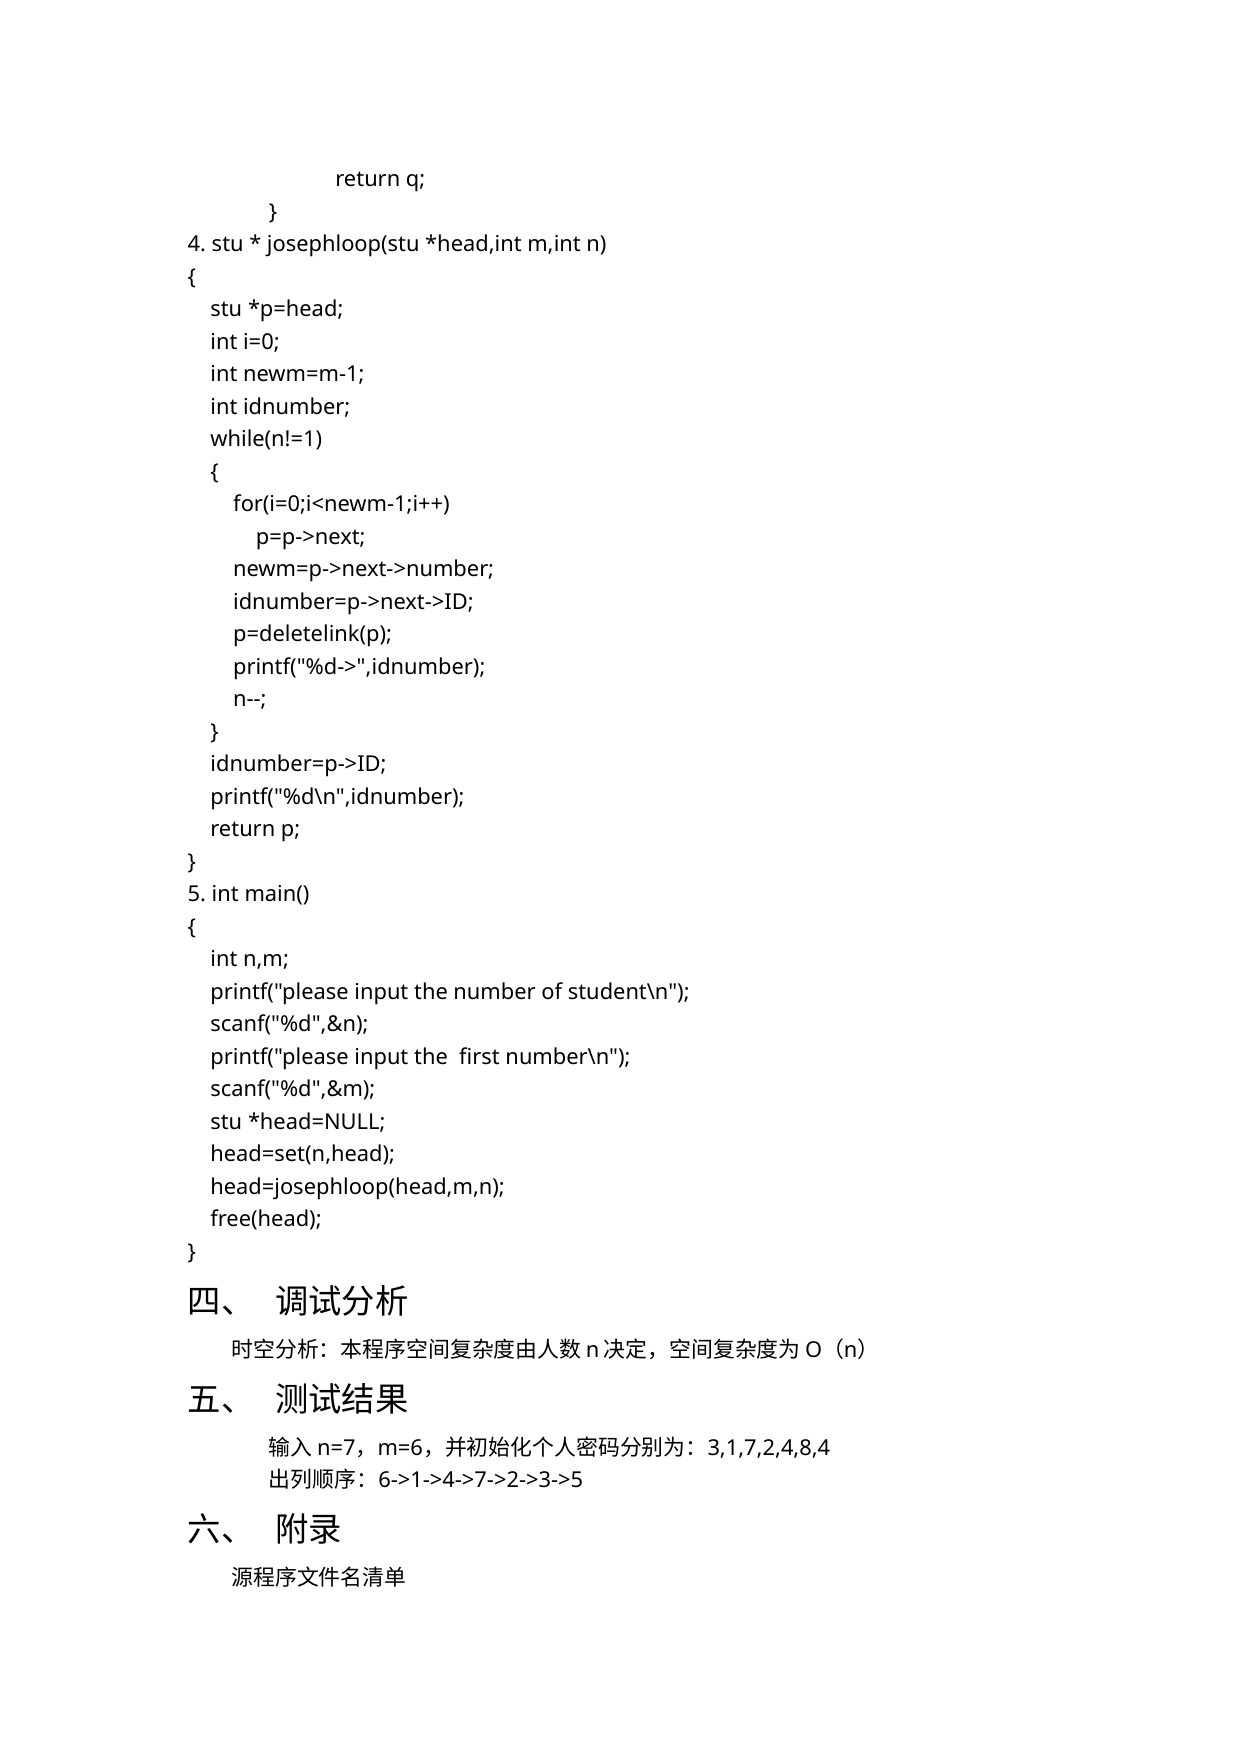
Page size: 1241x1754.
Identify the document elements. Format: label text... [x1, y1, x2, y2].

text int i=0; [187, 324, 1053, 357]
text return p; [187, 812, 1053, 844]
text } [187, 714, 1053, 747]
text head=josephloop(head,m,n); [187, 1169, 1053, 1202]
text 5. int main() [187, 877, 1053, 909]
text printf("%d\n",idnumber); [187, 779, 1053, 812]
text idnumber=p->ID; [187, 747, 1053, 779]
text newm=p->next->number; [187, 552, 1053, 584]
list } [269, 194, 1053, 227]
text n--; [187, 682, 1053, 714]
text p=deletelink(p); [187, 617, 1053, 649]
text while(n!=1) [187, 422, 1053, 454]
text { [187, 259, 1053, 292]
text int newm=m-1; [187, 357, 1053, 389]
text idnumber=p->next->ID; [187, 584, 1053, 617]
list 源程序文件名清单 [231, 1559, 1053, 1592]
text scanf("%d",&n); [187, 1007, 1053, 1039]
text printf("please input the first number\n"); [187, 1039, 1053, 1072]
list 输入n=7，m=6，并初始化个人密码分别为：3,1,7,2,4,8,4 [269, 1429, 1053, 1462]
list 出列顺序：6->1->4->7->2->3->5 [269, 1462, 1053, 1494]
text 4. stu * josephloop(stu *head,int m,int n) [187, 227, 1053, 259]
text p=p->next; [187, 519, 1053, 552]
list 测试结果 [187, 1364, 1053, 1429]
text stu *p=head; [187, 292, 1053, 324]
text printf("please input the number of student\n"); [187, 974, 1053, 1007]
list 调试分析 [187, 1267, 1053, 1332]
text } [187, 1234, 1053, 1267]
list return q; [269, 162, 1053, 194]
text stu *head=NULL; [187, 1104, 1053, 1137]
list 时空分析：本程序空间复杂度由人数n决定，空间复杂度为O（n） [231, 1332, 1053, 1364]
text { [187, 454, 1053, 487]
text printf("%d->",idnumber); [187, 649, 1053, 682]
text int n,m; [187, 942, 1053, 974]
text free(head); [187, 1202, 1053, 1234]
list 附录 [187, 1494, 1053, 1559]
text } [187, 844, 1053, 877]
text head=set(n,head); [187, 1137, 1053, 1169]
text scanf("%d",&m); [187, 1072, 1053, 1104]
text for(i=0;i<newm-1;i++) [187, 487, 1053, 519]
text int idnumber; [187, 389, 1053, 422]
text { [187, 909, 1053, 942]
